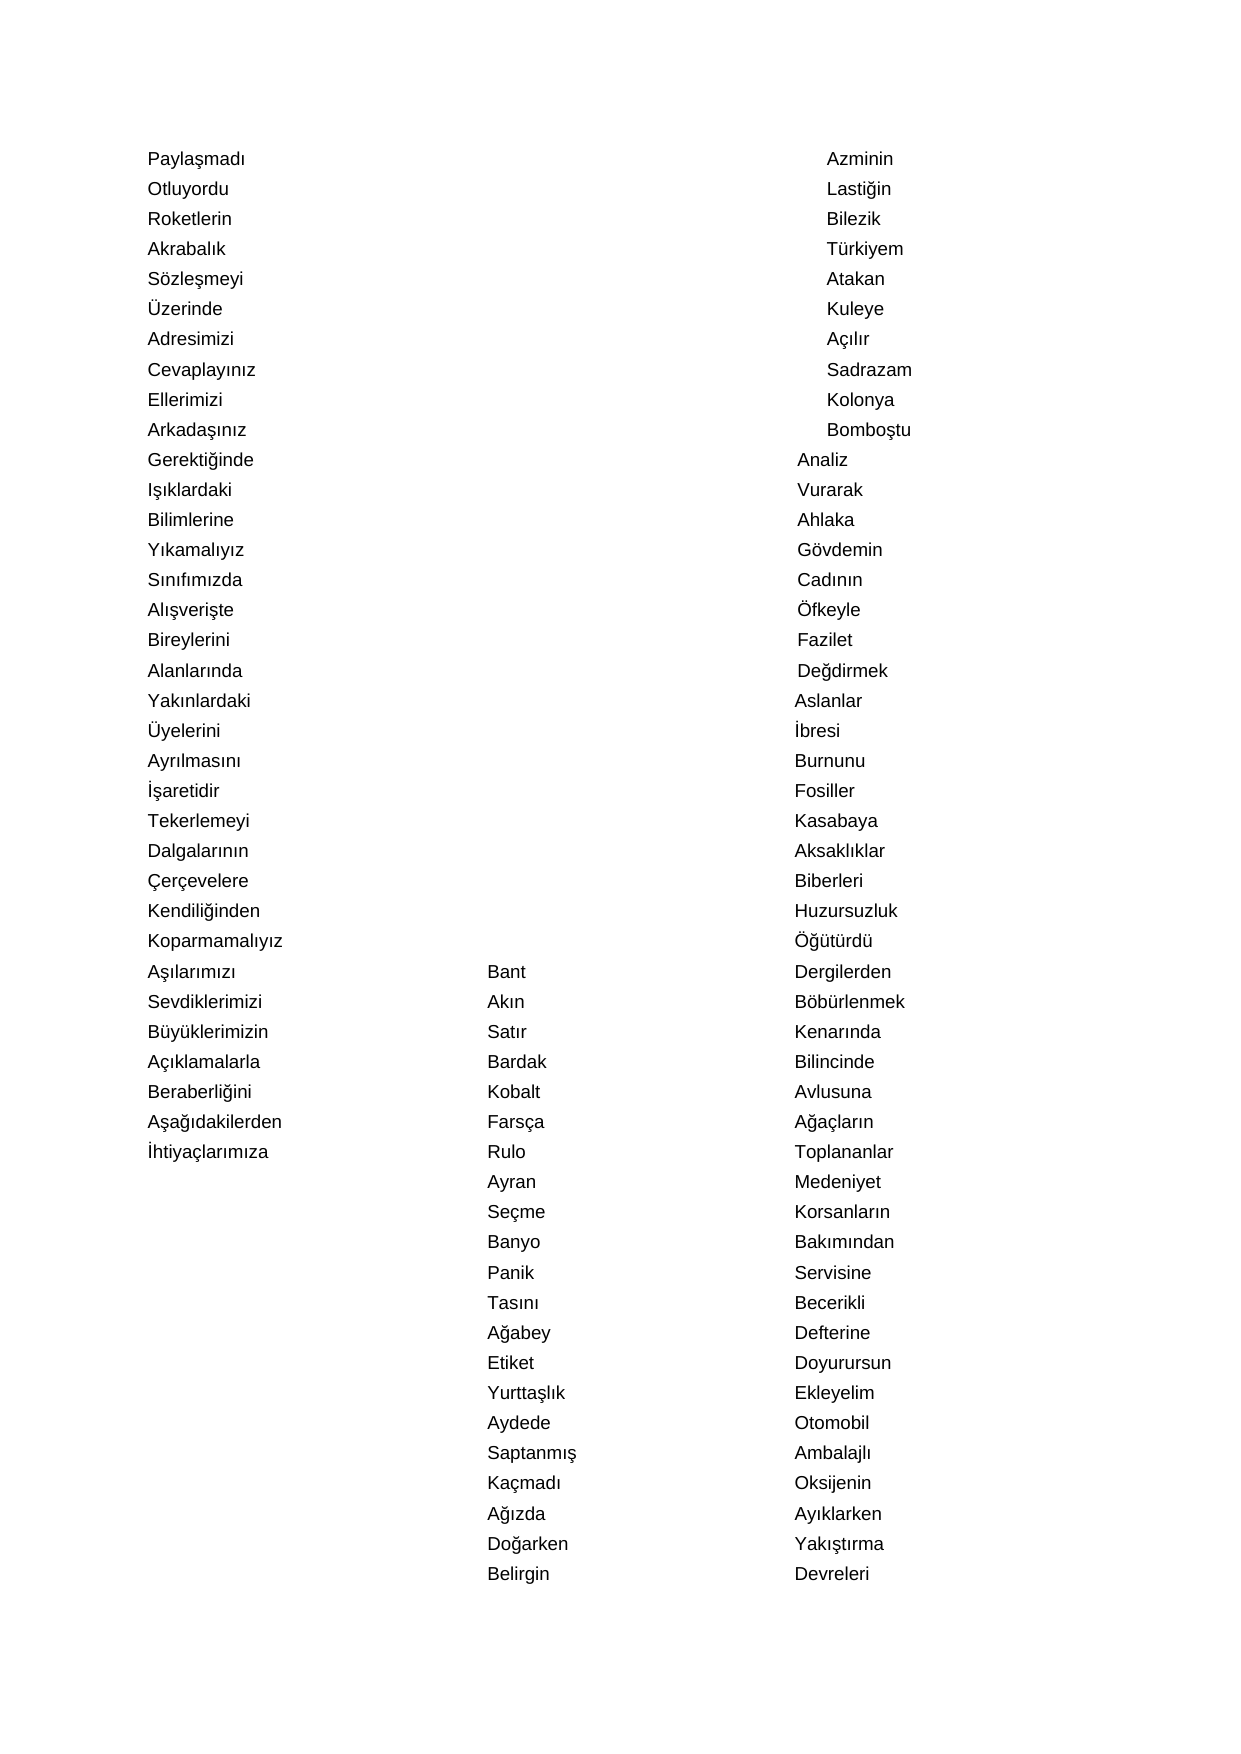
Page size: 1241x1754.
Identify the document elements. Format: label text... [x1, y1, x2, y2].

text Doğarken [487, 1532, 753, 1554]
text Bilimlerine [147, 509, 413, 530]
text Tekerlemeyi [147, 810, 413, 831]
text Bant [487, 960, 770, 982]
text Fosiller [794, 780, 1093, 801]
text Cadının [797, 569, 1093, 591]
text Değdirmek [797, 659, 1093, 681]
text Kaçmadı [487, 1472, 753, 1494]
text Korsanların [794, 1201, 1093, 1223]
text Servisine [794, 1261, 1093, 1283]
text Ayrılmasını [147, 750, 413, 771]
text Rulo [487, 1141, 753, 1163]
text Açıklamalarla [147, 1051, 413, 1072]
text Belirgin [487, 1562, 753, 1584]
text Ağızda [487, 1502, 753, 1524]
text Kobalt [487, 1081, 753, 1102]
text Panik [487, 1261, 753, 1283]
text Yurttaşlık [487, 1382, 753, 1403]
text Aydede [487, 1412, 753, 1433]
text Ellerimizi [147, 388, 413, 410]
text Bomboştu [827, 418, 1093, 440]
text Sevdiklerimizi [147, 991, 413, 1012]
text Kolonya [827, 388, 1093, 410]
text Bakımından [794, 1231, 1093, 1253]
text Bilincinde [794, 1051, 1093, 1072]
text Oksijenin [794, 1472, 1093, 1494]
text Otluyordu [147, 178, 413, 199]
text Adresimizi [147, 328, 413, 350]
text Dergilerden [794, 960, 1093, 982]
text Beraberliğini [147, 1081, 413, 1102]
text Burnunu [794, 750, 1093, 771]
text Öfkeyle [797, 599, 1093, 621]
text Yakınlardaki [147, 689, 413, 711]
text Ekleyelim [794, 1382, 1093, 1403]
text Bireylerini [147, 629, 413, 651]
text Yakıştırma [794, 1532, 1093, 1554]
text Saptanmış [487, 1442, 753, 1464]
text Paylaşmadı [147, 148, 413, 169]
text Dalgalarının [147, 840, 413, 862]
text Seçme [487, 1201, 753, 1223]
text Açılır [827, 328, 1093, 350]
text Akın [487, 991, 753, 1012]
text Gövdemin [797, 539, 1093, 561]
text Aşılarımızı [147, 960, 413, 982]
text İşaretidir [147, 780, 413, 801]
text Analiz [797, 449, 1093, 470]
text İhtiyaçlarımıza [147, 1141, 413, 1163]
text Ahlaka [797, 509, 1093, 530]
text Huzursuzluk [794, 900, 1093, 922]
text Gerektiğinde [147, 449, 413, 470]
text Kendiliğinden [147, 900, 413, 922]
text Öğütürdü [794, 930, 1093, 952]
text Üzerinde [147, 298, 413, 320]
text Büyüklerimizin [147, 1021, 413, 1042]
text Vurarak [797, 479, 1093, 500]
text Koparmamalıyız [147, 930, 413, 952]
text Lastiğin [827, 178, 1093, 199]
text Kenarında [794, 1021, 1093, 1042]
text Fazilet [797, 629, 1093, 651]
text Üyelerini [147, 719, 413, 741]
text Doyurursun [794, 1352, 1093, 1373]
text Devreleri [794, 1562, 1093, 1584]
text Türkiyem [826, 238, 1093, 259]
text Banyo [487, 1231, 753, 1253]
text Medeniyet [794, 1171, 1093, 1193]
text Ayıklarken [794, 1502, 1093, 1524]
text Satır [487, 1021, 753, 1042]
text Arkadaşınız [147, 418, 413, 440]
text Tasını [487, 1292, 753, 1313]
text Cevaplayınız [147, 358, 413, 380]
text Avlusuna [794, 1081, 1093, 1102]
text Ayran [487, 1171, 753, 1193]
text Sadrazam [827, 358, 1093, 380]
text Alışverişte [147, 599, 413, 621]
text Ambalajlı [794, 1442, 1093, 1464]
text Çerçevelere [147, 870, 413, 892]
text İbresi [794, 719, 1093, 741]
text Roketlerin [147, 208, 413, 229]
text Azminin [827, 148, 1093, 169]
text Becerikli [794, 1292, 1093, 1313]
text Defterine [794, 1322, 1093, 1343]
text Atakan [826, 268, 1093, 289]
text Biberleri [794, 870, 1093, 892]
text Aslanlar [794, 689, 1093, 711]
text Yıkamalıyız [147, 539, 413, 561]
text Akrabalık [147, 238, 413, 259]
text Alanlarında [147, 659, 413, 681]
text Kuleye [827, 298, 1093, 320]
text Farsça [487, 1111, 753, 1132]
text Işıklardaki [147, 479, 413, 500]
text Sözleşmeyi [147, 268, 413, 289]
text Ağabey [487, 1322, 753, 1343]
text Otomobil [794, 1412, 1093, 1433]
text Ağaçların [794, 1111, 1093, 1132]
text Aşağıdakilerden [147, 1111, 413, 1132]
text Toplananlar [794, 1141, 1093, 1163]
text Böbürlenmek [794, 991, 1093, 1012]
text Kasabaya [794, 810, 1093, 831]
text Aksaklıklar [794, 840, 1093, 862]
text Bardak [487, 1051, 753, 1072]
text Sınıfımızda [147, 569, 413, 591]
text Etiket [487, 1352, 753, 1373]
text Bilezik [826, 208, 1093, 229]
